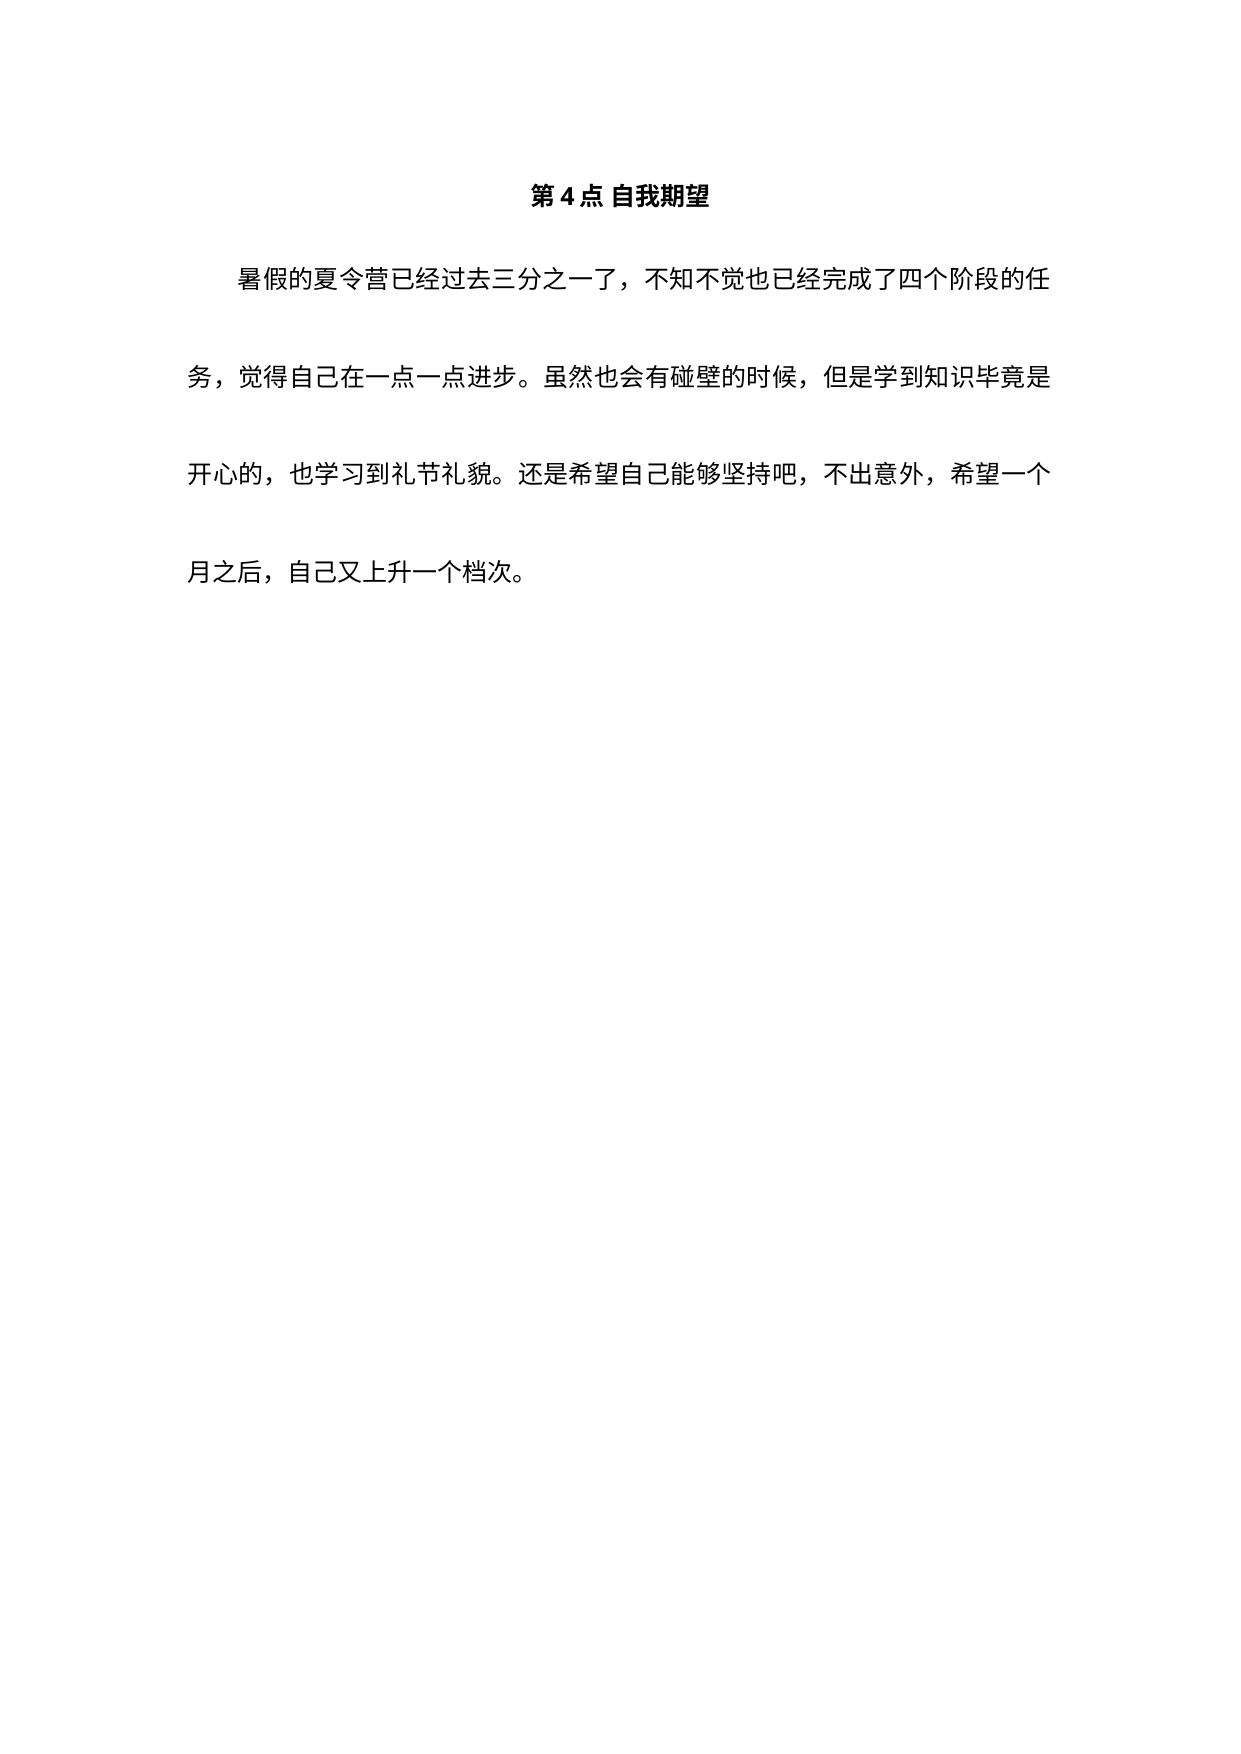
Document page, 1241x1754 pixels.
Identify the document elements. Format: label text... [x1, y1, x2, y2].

text 第4点 自我期望 [187, 162, 1053, 227]
text 暑假的夏令营已经过去三分之一了，不知不觉也已经完成了四个阶段的任务，觉得自己在一点一点进步。虽然也会有碰壁的时候，但是学到知识毕竟是开心的，也学习到礼节礼貌。还是希望自己能够坚持吧，不出意外，希望一个月之后，自己又上升一个档次。 [187, 245, 1053, 603]
